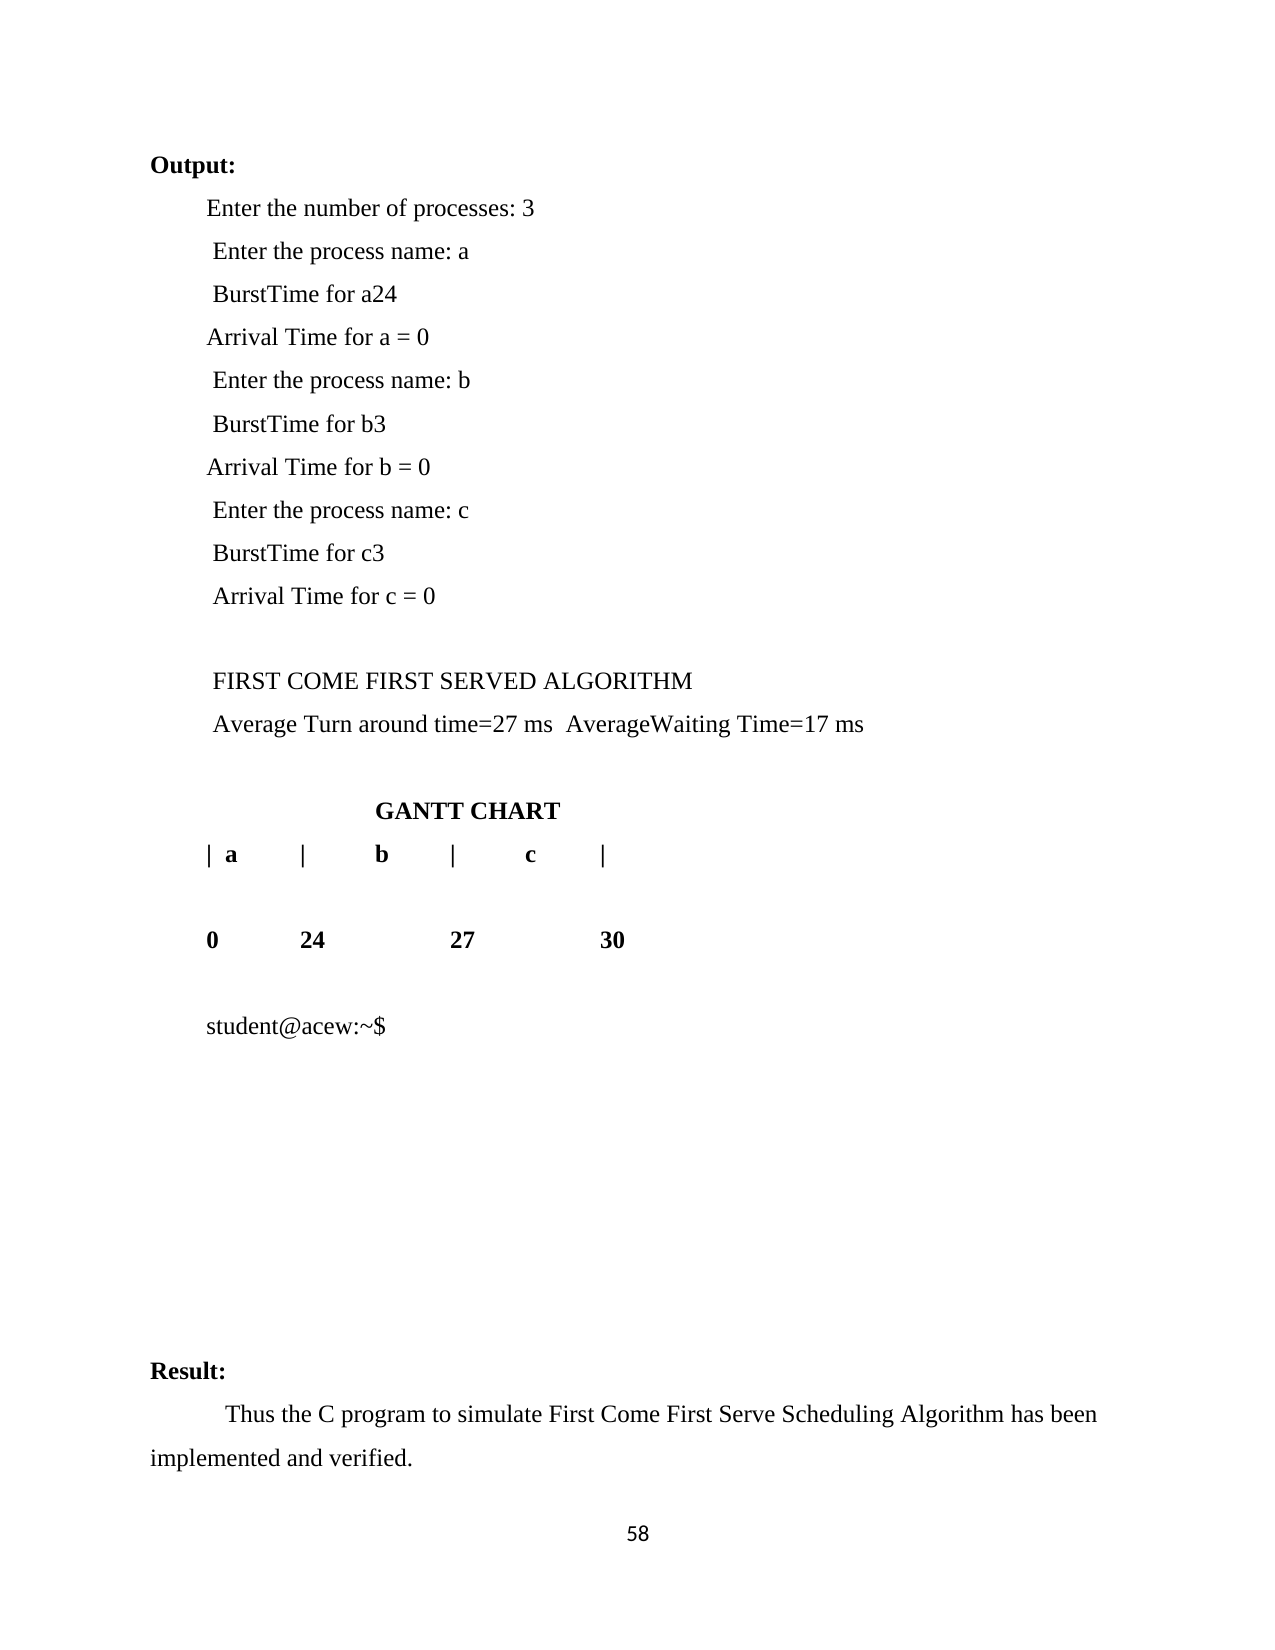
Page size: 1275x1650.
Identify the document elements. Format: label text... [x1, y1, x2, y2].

text GANTT CHART [150, 796, 1125, 824]
text FIRST COME FIRST SERVED ALGORITHM [150, 666, 1125, 695]
text Enter the process name: a [150, 236, 1125, 265]
text Result: [150, 1356, 1125, 1385]
text Output: [150, 150, 1125, 179]
text BurstTime for c3 [150, 538, 1125, 567]
text 0 24 27 30 [150, 925, 1125, 954]
text student@acew:~$ [150, 1011, 1125, 1040]
text BurstTime for a24 [150, 279, 1125, 308]
text Enter the number of processes: 3 [150, 193, 1125, 222]
text Arrival Time for c = 0 [150, 581, 1125, 610]
text Average Turn around time=27 ms AverageWaiting Time=17 ms [150, 709, 1125, 738]
text BurstTime for b3 [150, 409, 1125, 437]
text Arrival Time for b = 0 [150, 452, 1125, 481]
text Arrival Time for a = 0 [150, 322, 1125, 351]
text Thus the C program to simulate First Come First Serve Scheduling Algorithm has been implemented and verified. [150, 1399, 1125, 1471]
text Enter the process name: b [150, 366, 1125, 394]
text | a | b | c | [150, 839, 1125, 868]
text Enter the process name: c [150, 495, 1125, 524]
